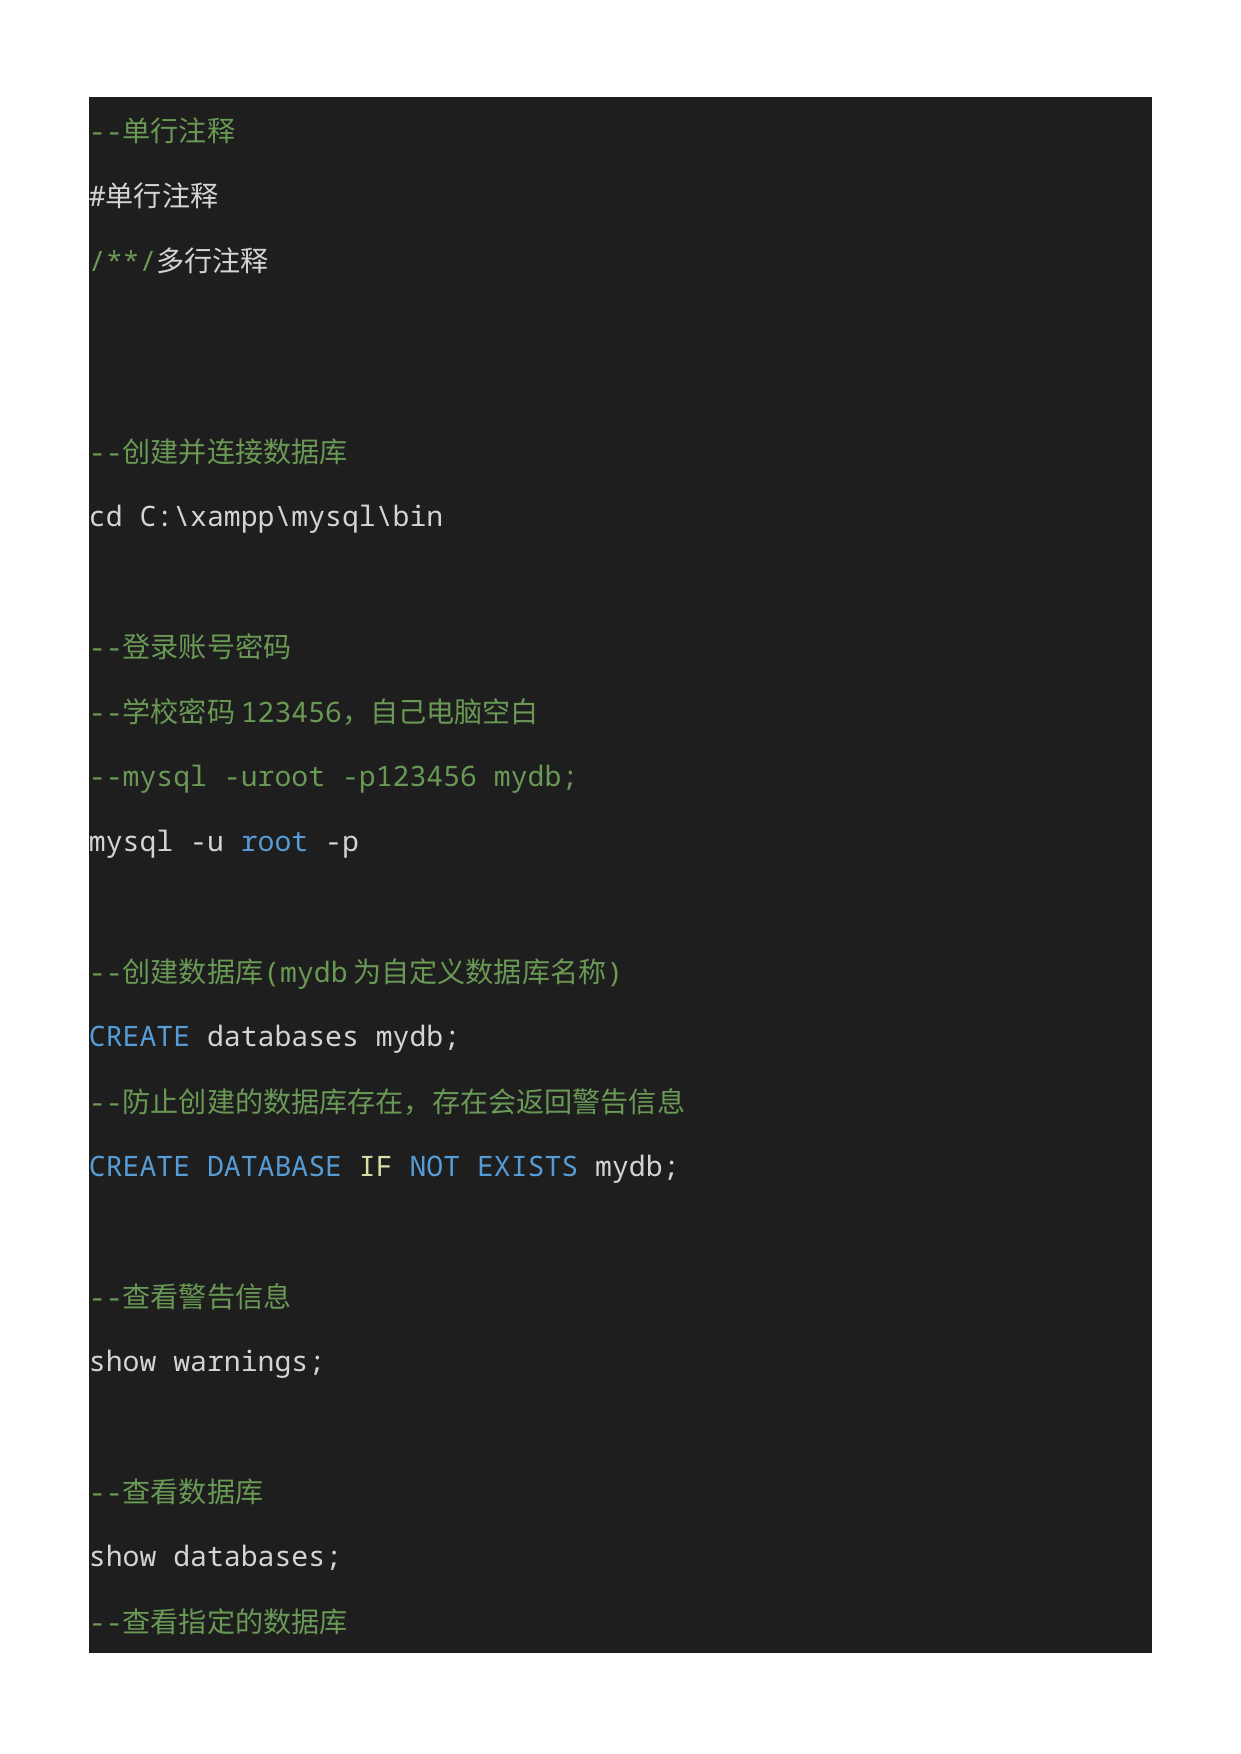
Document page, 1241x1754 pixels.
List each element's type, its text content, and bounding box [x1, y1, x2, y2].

text --创建并连接数据库 [89, 418, 1152, 483]
text --查看数据库 [89, 1458, 1152, 1523]
text show warnings; [89, 1328, 1152, 1393]
text --防止创建的数据库存在，存在会返回警告信息 [89, 1068, 1152, 1133]
text --创建数据库(mydb为自定义数据库名称) [89, 938, 1152, 1003]
text #单行注释 [89, 162, 1152, 227]
text /**/多行注释 [89, 227, 1152, 292]
text CREATE databases mydb; [89, 1003, 1152, 1068]
text --查看警告信息 [89, 1263, 1152, 1328]
text --mysql -uroot -p123456 mydb; [89, 743, 1152, 808]
text cd C:\xampp\mysql\bin [89, 483, 1152, 548]
text --登录账号密码 [89, 613, 1152, 678]
text show databases; [89, 1523, 1152, 1588]
text --查看指定的数据库 [89, 1588, 1152, 1653]
text --学校密码123456，自己电脑空白 [89, 678, 1152, 743]
text mysql -u root -p [89, 808, 1152, 873]
text --单行注释 [89, 97, 1152, 162]
text CREATE DATABASE IF NOT EXISTS mydb; [89, 1133, 1152, 1198]
